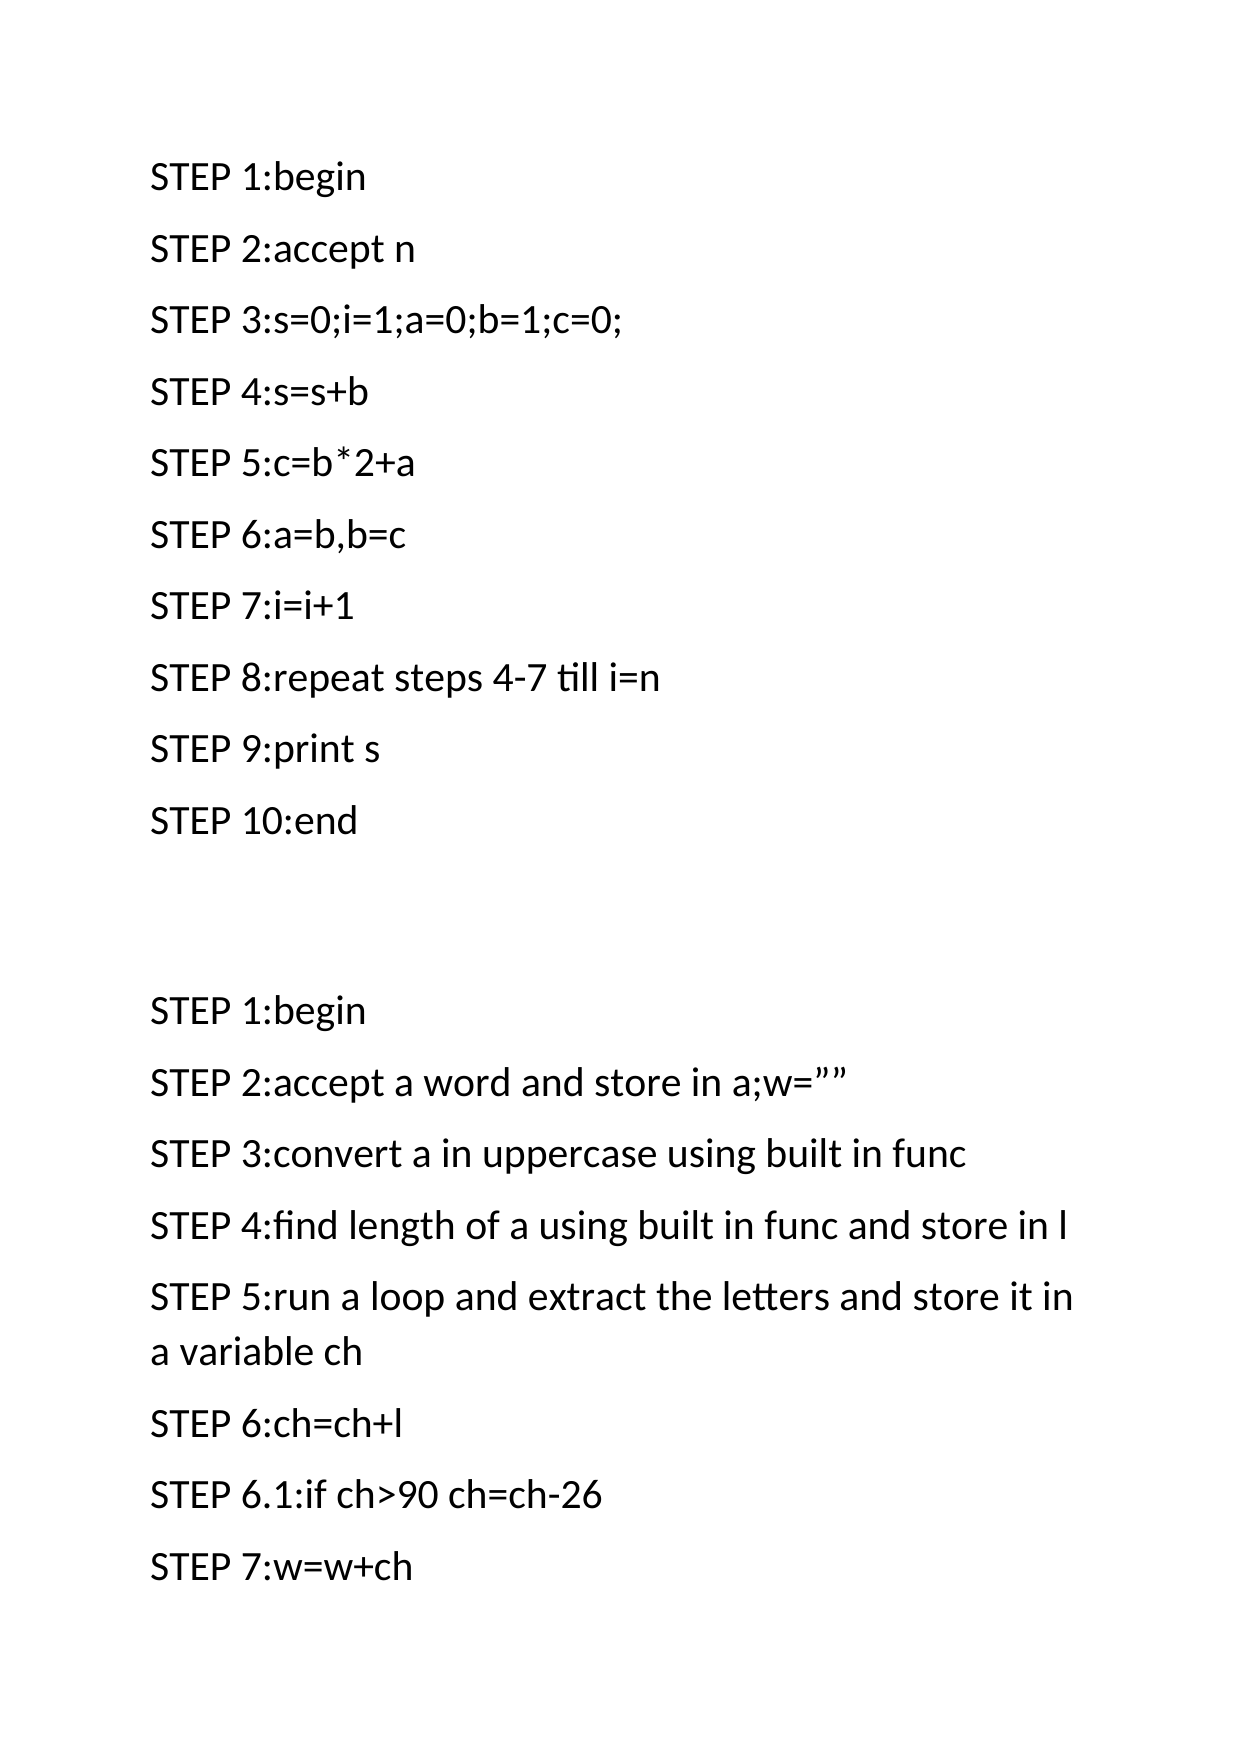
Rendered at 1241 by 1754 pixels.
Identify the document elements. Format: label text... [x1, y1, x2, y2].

text STEP 3:convert a in uppercase using built in func [150, 1127, 1090, 1178]
text STEP 6:ch=ch+l [150, 1397, 1090, 1448]
text STEP 3:s=0;i=1;a=0;b=1;c=0; [150, 293, 1090, 344]
text STEP 7:w=w+ch [150, 1540, 1090, 1591]
text STEP 4:s=s+b [150, 365, 1090, 416]
text STEP 6:a=b,b=c [150, 508, 1090, 559]
text STEP 7:i=i+1 [150, 579, 1090, 630]
text STEP 2:accept a word and store in a;w=”” [150, 1056, 1090, 1106]
text STEP 6.1:if ch>90 ch=ch-26 [150, 1468, 1090, 1519]
text STEP 2:accept n [150, 222, 1090, 272]
text STEP 10:end [150, 794, 1090, 845]
text STEP 5:c=b*2+a [150, 436, 1090, 487]
text STEP 9:print s [150, 722, 1090, 773]
text STEP 1:begin [150, 150, 1090, 201]
text STEP 5:run a loop and extract the letters and store it in a variable ch [150, 1270, 1090, 1376]
text STEP 4:find length of a using built in func and store in l [150, 1199, 1090, 1249]
text STEP 1:begin [150, 984, 1090, 1035]
text STEP 8:repeat steps 4-7 till i=n [150, 651, 1090, 702]
